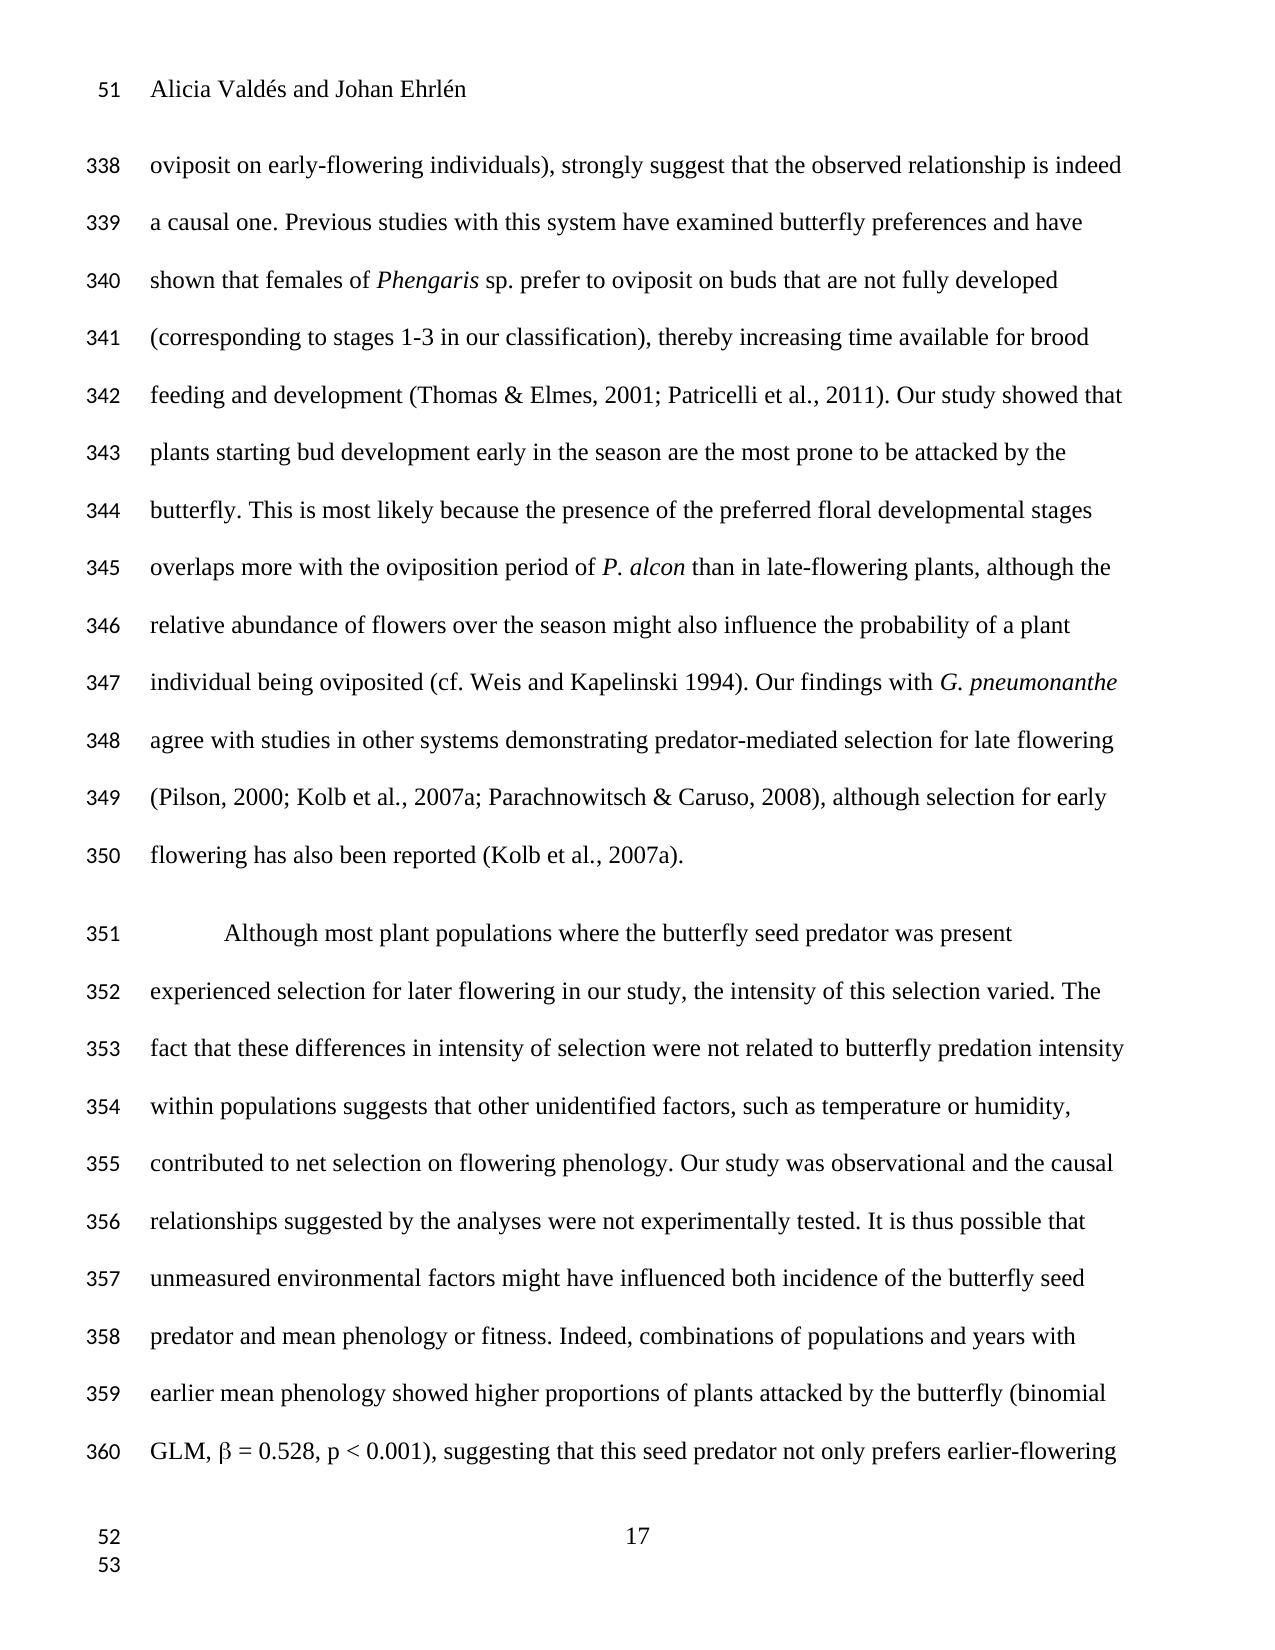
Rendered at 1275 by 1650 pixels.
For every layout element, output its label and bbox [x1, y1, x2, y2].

text [150, 918, 1125, 1464]
text [150, 150, 1125, 869]
